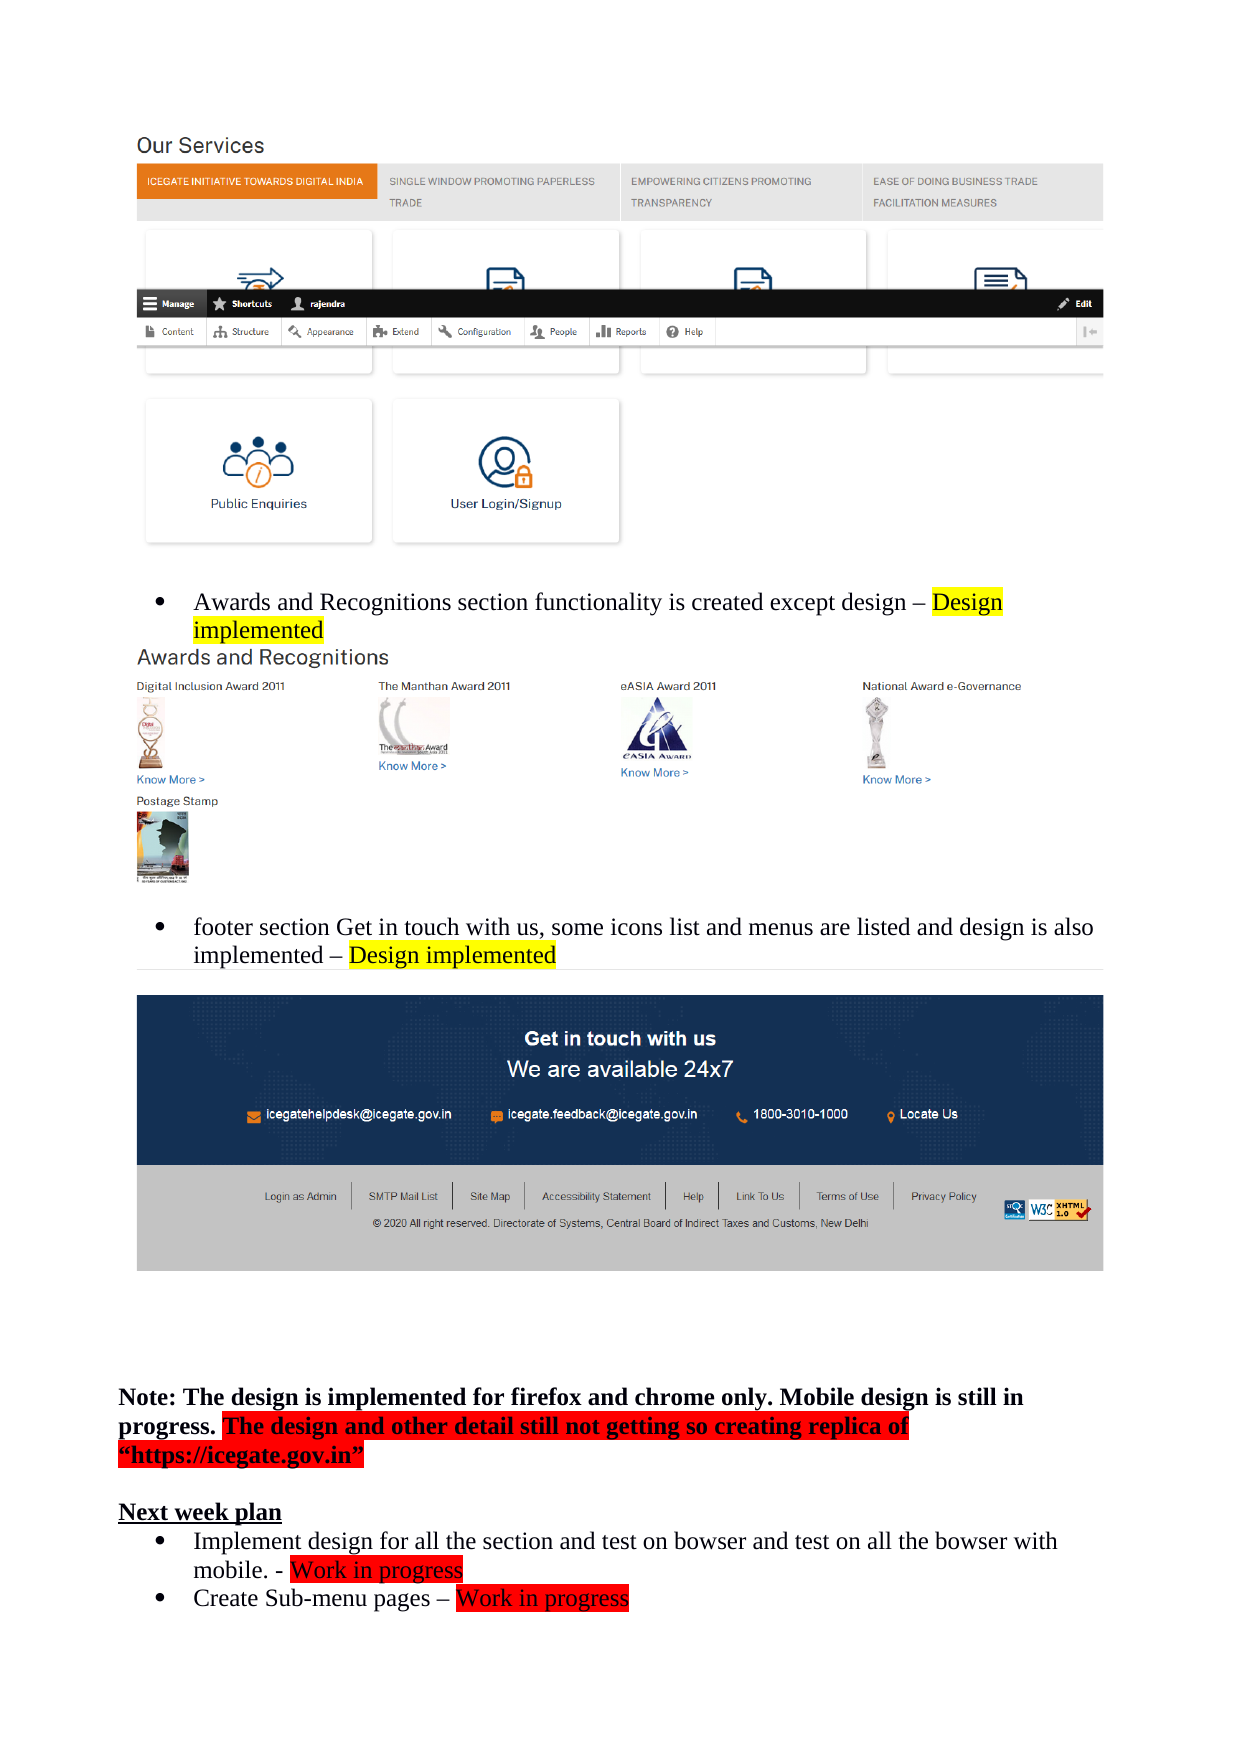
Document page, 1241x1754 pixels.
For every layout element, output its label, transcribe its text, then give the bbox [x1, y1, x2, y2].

picture [136, 969, 1104, 1296]
picture [136, 118, 1104, 558]
list Implement design for all the section and test on bowser and test on all the bowser with mobile. - Work in progress [156, 1526, 1122, 1583]
text Next week plan [118, 1497, 1122, 1526]
text Note: The design is implemented for firefox and chrome only. Mobile design is still in progress. The design and other detail still not getting so creating replica of “https://icegate.gov.in” [118, 1382, 1122, 1468]
list Awards and Recognitions section functionality is created except design – Design implemented [156, 587, 1122, 644]
list footer section Get in touch with us, some icons list and menus are listed and design is also implemented – Design implemented [156, 912, 1122, 969]
picture [136, 644, 1104, 883]
list Create Sub-menu pages – Work in progress [156, 1583, 1122, 1612]
